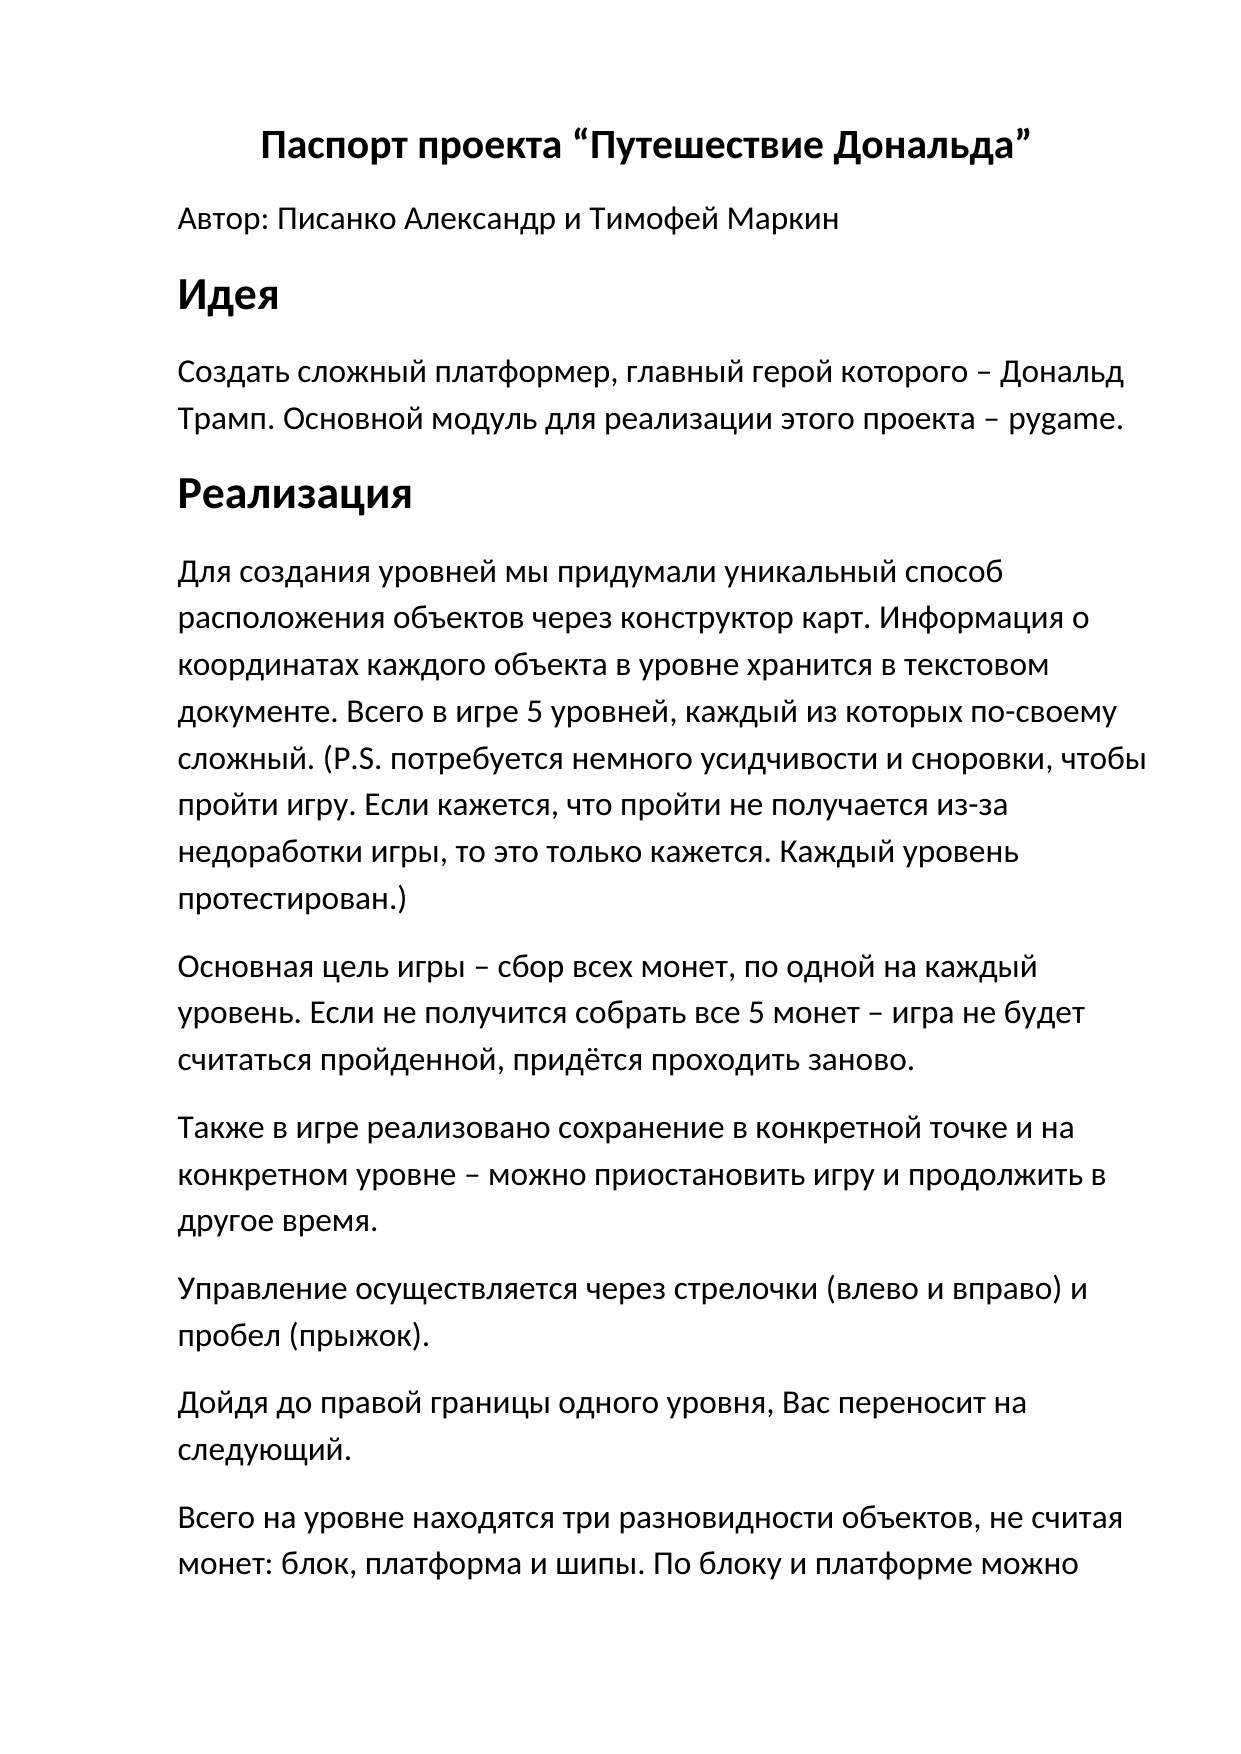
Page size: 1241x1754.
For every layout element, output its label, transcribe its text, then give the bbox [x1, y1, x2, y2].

text Для создания уровней мы придумали уникальный способ расположения объектов через конструктор карт. Информация о координатах каждого объекта в уровне хранится в текстовом документе. Всего в игре 5 уровней, каждый из которых по-своему сложный. (P.S. потребуется немного усидчивости и сноровки, чтобы пройти игру. Если кажется, что пройти не получается из-за недоработки игры, то это только кажется. Каждый уровень протестирован.) [177, 549, 1152, 918]
text Создать сложный платформер, главный герой которого – Дональд Трамп. Основной модуль для реализации этого проекта – pygame. [177, 350, 1152, 438]
text Идея [177, 265, 1152, 321]
text Основная цель игры – сбор всех монет, по одной на каждый уровень. Если не получится собрать все 5 монет – игра не будет считаться пройденной, придётся проходить заново. [177, 944, 1152, 1079]
text Паспорт проекта “Путешествие Дональда” [177, 118, 1152, 169]
text Также в игре реализовано сохранение в конкретной точке и на конкретном уровне – можно приостановить игру и продолжить в другое время. [177, 1106, 1152, 1240]
text Дойдя до правой границы одного уровня, Вас переносит на следующий. [177, 1381, 1152, 1469]
text Реализация [177, 464, 1152, 520]
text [177, 1496, 1152, 1583]
text Автор: Писанко Александр и Тимофей Маркин [177, 197, 1152, 238]
text Управление осуществляется через стрелочки (влево и вправо) и пробел (прыжок). [177, 1267, 1152, 1354]
